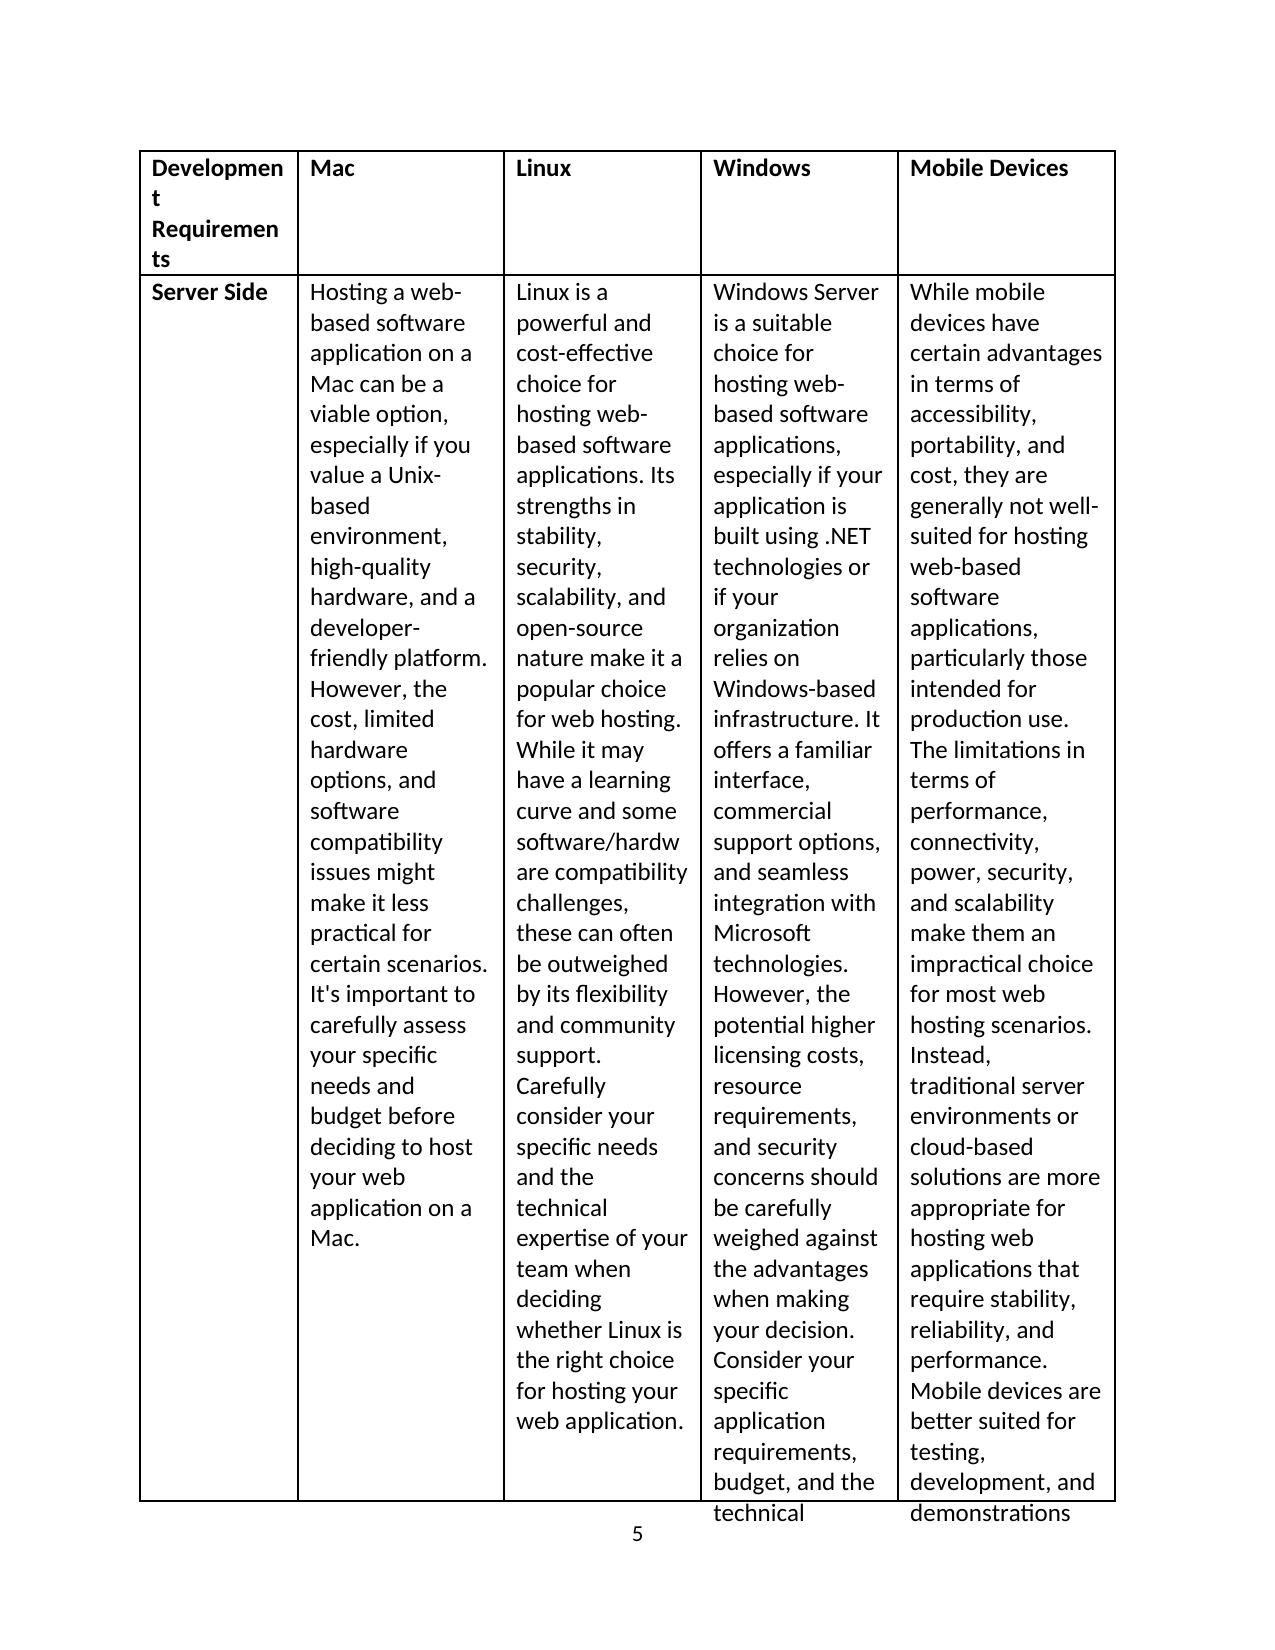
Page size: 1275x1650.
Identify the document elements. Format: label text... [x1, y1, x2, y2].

table_cell Windows Server is a suitable choice for hosting web-based software applications, especially if your application is built using .NET technologies or if your organization relies on Windows-based infrastructure. It offers a familiar interface, commercial support options, and seamless integration with Microsoft technologies. However, the potential higher licensing costs, resource requirements, and security concerns should be carefully weighed against the advantages when making your decision. Consider your specific application requirements, budget, and the technical expertise of your team in making the choice between Windows and other hosting platforms. [702, 276, 897, 1500]
table_header Linux [505, 152, 700, 274]
table_cell Server Side [141, 276, 297, 1500]
table_header Mac [299, 152, 503, 274]
table_header Development Requirements [141, 152, 297, 274]
table_cell While mobile devices have certain advantages in terms of accessibility, portability, and cost, they are generally not well-suited for hosting web-based software applications, particularly those intended for production use. The limitations in terms of performance, connectivity, power, security, and scalability make them an impractical choice for most web hosting scenarios. Instead, traditional server environments or cloud-based solutions are more appropriate for hosting web applications that require stability, reliability, and performance. Mobile devices are better suited for testing, development, and demonstrations rather than hosting web applications for actual use. [899, 276, 1114, 1500]
table_cell Linux is a powerful and cost-effective choice for hosting web-based software applications. Its strengths in stability, security, scalability, and open-source nature make it a popular choice for web hosting. While it may have a learning curve and some software/hardware compatibility challenges, these can often be outweighed by its flexibility and community support. Carefully consider your specific needs and the technical expertise of your team when deciding whether Linux is the right choice for hosting your web application. [505, 276, 700, 1500]
table_header Mobile Devices [899, 152, 1114, 274]
table_cell Hosting a web-based software application on a Mac can be a viable option, especially if you value a Unix-based environment, high-quality hardware, and a developer-friendly platform. However, the cost, limited hardware options, and software compatibility issues might make it less practical for certain scenarios. It's important to carefully assess your specific needs and budget before deciding to host your web application on a Mac. [299, 276, 503, 1500]
table_header Windows [702, 152, 897, 274]
